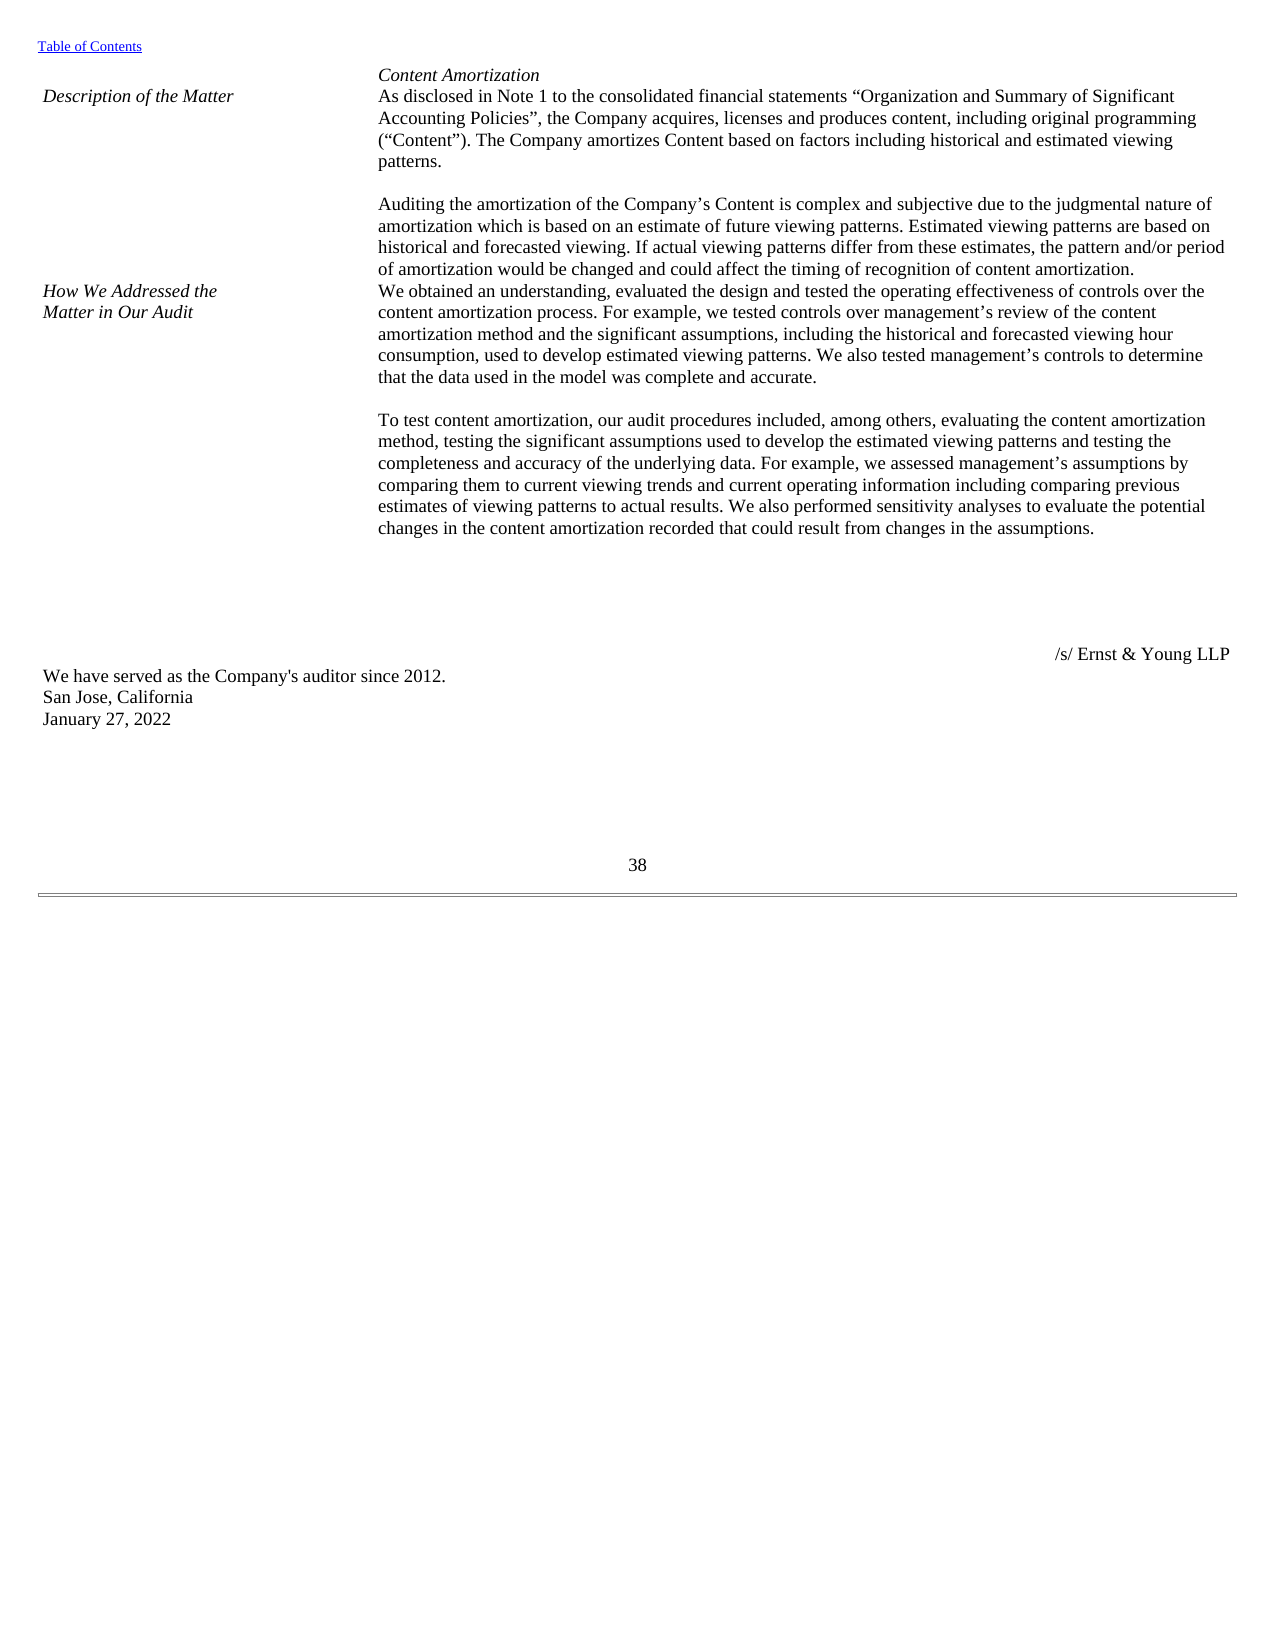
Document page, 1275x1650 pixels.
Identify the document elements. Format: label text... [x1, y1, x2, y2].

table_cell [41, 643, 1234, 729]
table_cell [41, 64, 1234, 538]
text Table of Contents [37, 37, 1237, 54]
text 38 [37, 854, 1237, 876]
